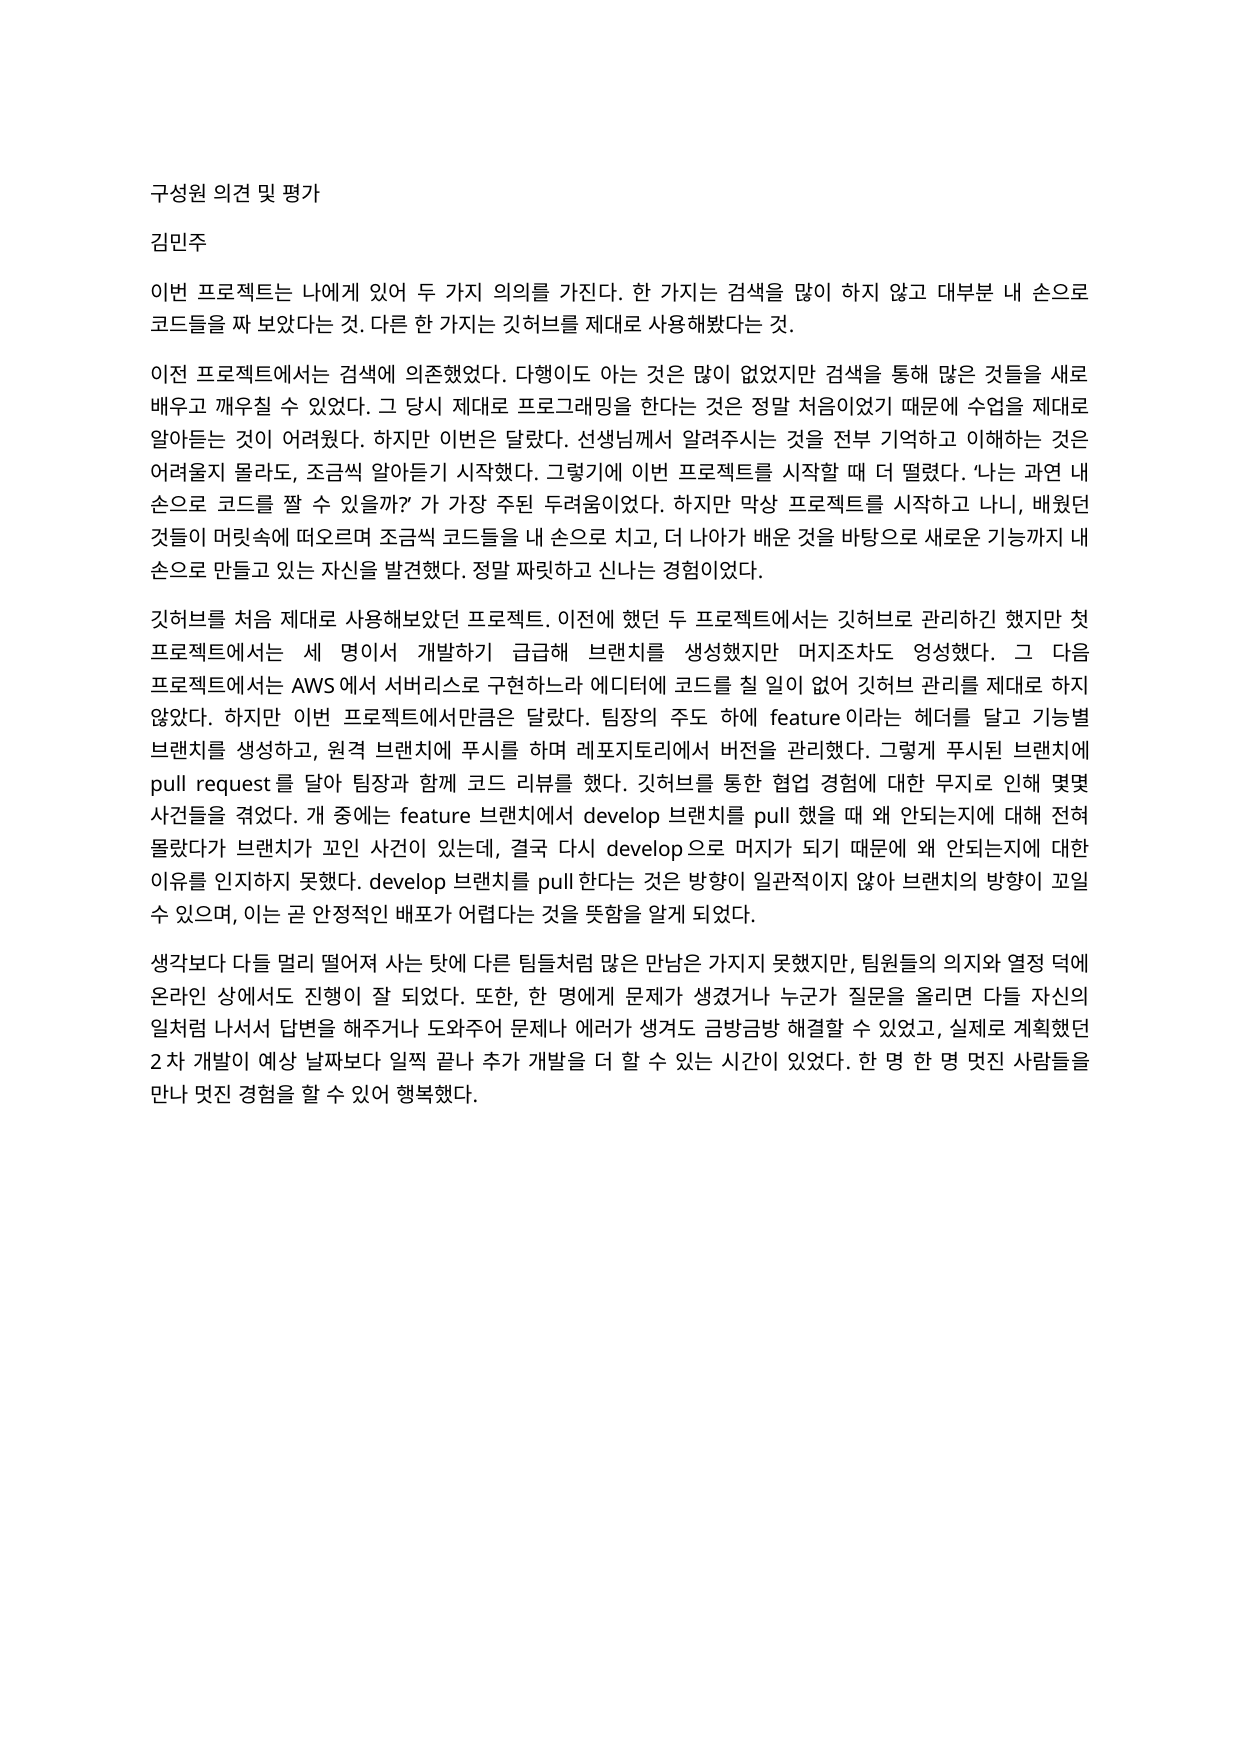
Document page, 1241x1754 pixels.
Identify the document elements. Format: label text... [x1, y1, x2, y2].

text 이전 프로젝트에서는 검색에 의존했었다. 다행이도 아는 것은 많이 없었지만 검색을 통해 많은 것들을 새로 배우고 깨우칠 수 있었다. 그 당시 제대로 프로그래밍을 한다는 것은 정말 처음이었기 때문에 수업을 제대로 알아듣는 것이 어려웠다. 하지만 이번은 달랐다. 선생님께서 알려주시는 것을 전부 기억하고 이해하는 것은 어려울지 몰라도, 조금씩 알아듣기 시작했다. 그렇기에 이번 프로젝트를 시작할 때 더 떨렸다. ‘나는 과연 내 손으로 코드를 짤 수 있을까?’ 가 가장 주된 두려움이었다. 하지만 막상 프로젝트를 시작하고 나니, 배웠던 것들이 머릿속에 떠오르며 조금씩 코드들을 내 손으로 치고, 더 나아가 배운 것을 바탕으로 새로운 기능까지 내 손으로 만들고 있는 자신을 발견했다. 정말 짜릿하고 신나는 경험이었다. [150, 358, 1090, 584]
text 이번 프로젝트는 나에게 있어 두 가지 의의를 가진다. 한 가지는 검색을 많이 하지 않고 대부분 내 손으로 코드들을 짜 보았다는 것. 다른 한 가지는 깃허브를 제대로 사용해봤다는 것. [150, 276, 1090, 339]
text 김민주 [150, 226, 1090, 257]
text 생각보다 다들 멀리 떨어져 사는 탓에 다른 팀들처럼 많은 만남은 가지지 못했지만, 팀원들의 의지와 열정 덕에 온라인 상에서도 진행이 잘 되었다. 또한, 한 명에게 문제가 생겼거나 누군가 질문을 올리면 다들 자신의 일처럼 나서서 답변을 해주거나 도와주어 문제나 에러가 생겨도 금방금방 해결할 수 있었고, 실제로 계획했던 2차 개발이 예상 날짜보다 일찍 끝나 추가 개발을 더 할 수 있는 시간이 있었다. 한 명 한 명 멋진 사람들을 만나 멋진 경험을 할 수 있어 행복했다. [150, 947, 1090, 1108]
text 구성원 의견 및 평가 [150, 177, 1090, 207]
text 깃허브를 처음 제대로 사용해보았던 프로젝트. 이전에 했던 두 프로젝트에서는 깃허브로 관리하긴 했지만 첫 프로젝트에서는 세 명이서 개발하기 급급해 브랜치를 생성했지만 머지조차도 엉성했다. 그 다음 프로젝트에서는 AWS에서 서버리스로 구현하느라 에디터에 코드를 칠 일이 없어 깃허브 관리를 제대로 하지 않았다. 하지만 이번 프로젝트에서만큼은 달랐다. 팀장의 주도 하에 feature이라는 헤더를 달고 기능별 브랜치를 생성하고, 원격 브랜치에 푸시를 하며 레포지토리에서 버전을 관리했다. 그렇게 푸시된 브랜치에 pull request를 달아 팀장과 함께 코드 리뷰를 했다. 깃허브를 통한 협업 경험에 대한 무지로 인해 몇몇 사건들을 겪었다. 개 중에는 feature 브랜치에서 develop 브랜치를 pull 했을 때 왜 안되는지에 대해 전혀 몰랐다가 브랜치가 꼬인 사건이 있는데, 결국 다시 develop으로 머지가 되기 때문에 왜 안되는지에 대한 이유를 인지하지 못했다. develop 브랜치를 pull한다는 것은 방향이 일관적이지 않아 브랜치의 방향이 꼬일 수 있으며, 이는 곧 안정적인 배포가 어렵다는 것을 뜻함을 알게 되었다. [150, 603, 1090, 928]
